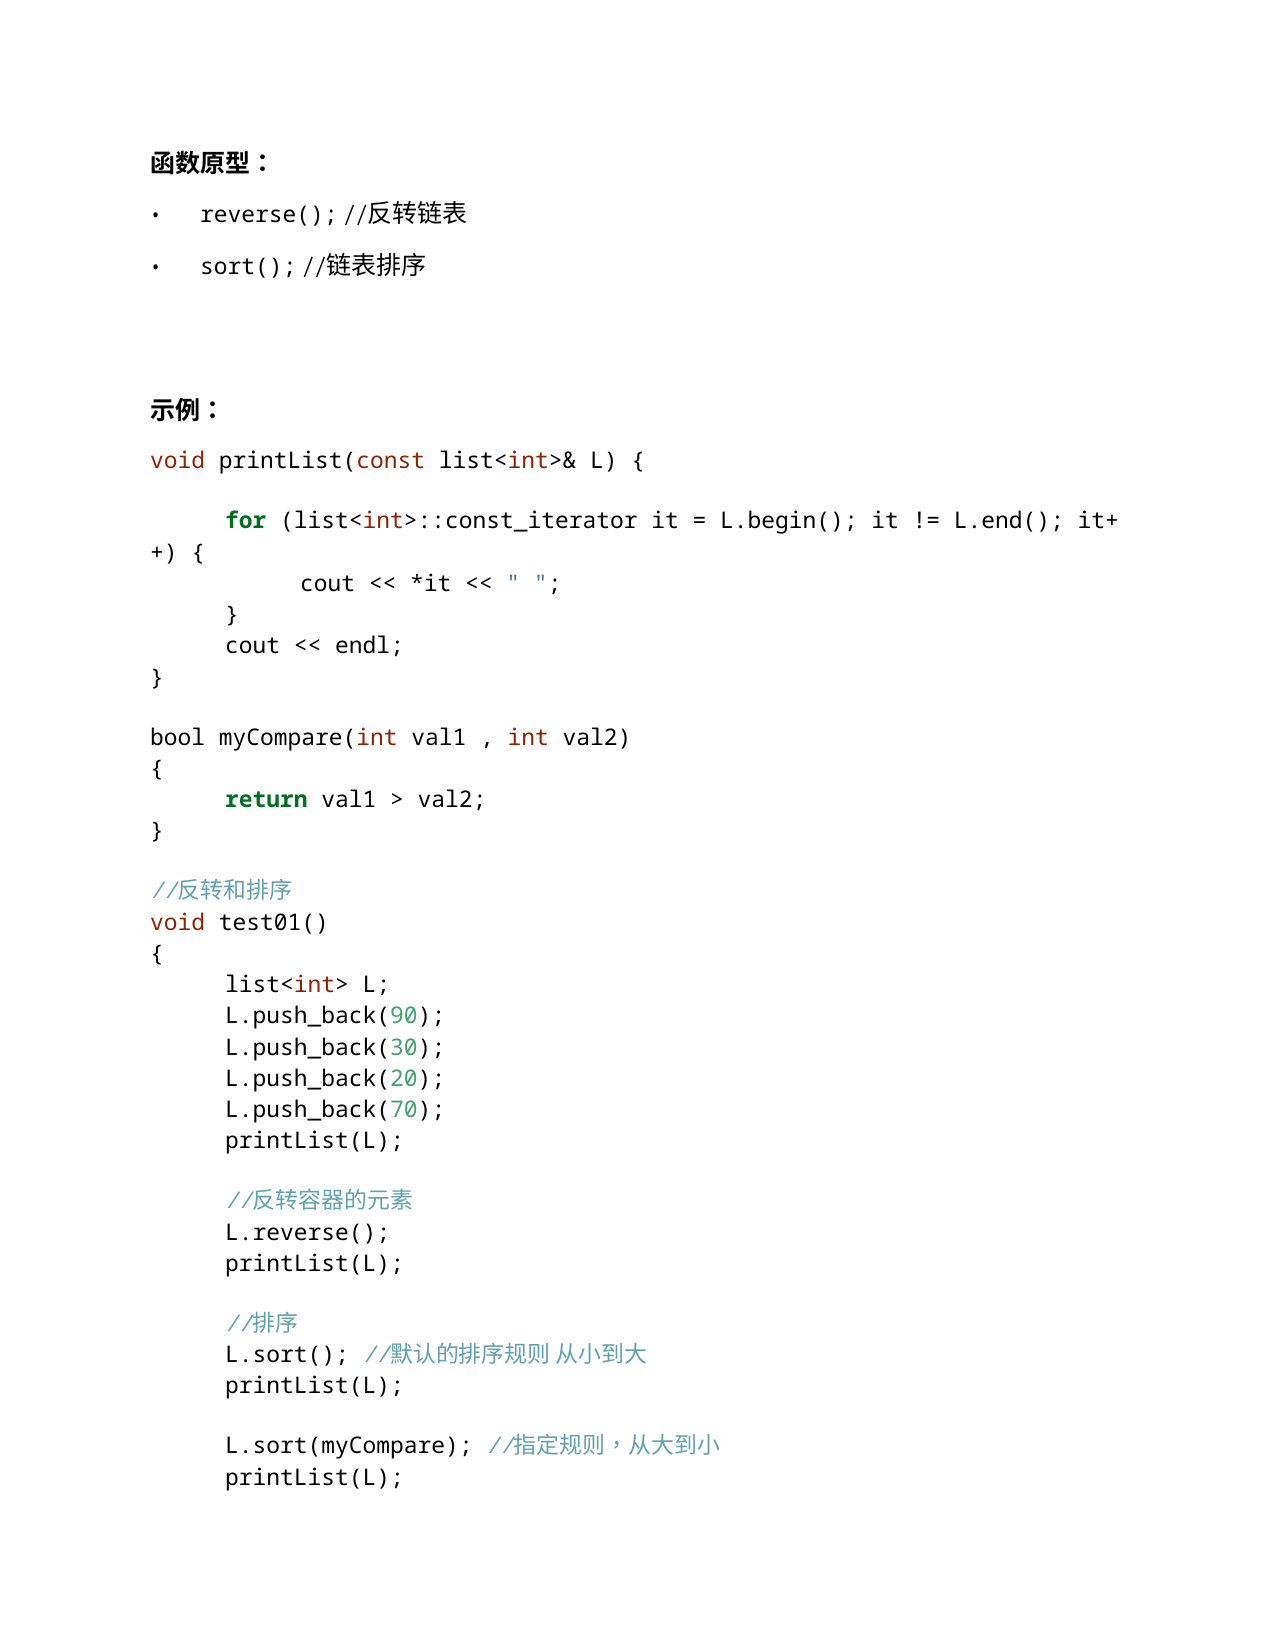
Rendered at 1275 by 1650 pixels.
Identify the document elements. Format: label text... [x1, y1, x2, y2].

list sort(); //链表排序 [150, 249, 1125, 281]
text 函数原型： [150, 150, 1125, 179]
list reverse(); //反转链表 [150, 197, 1125, 229]
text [150, 444, 1125, 1492]
text 示例： [150, 397, 1125, 425]
